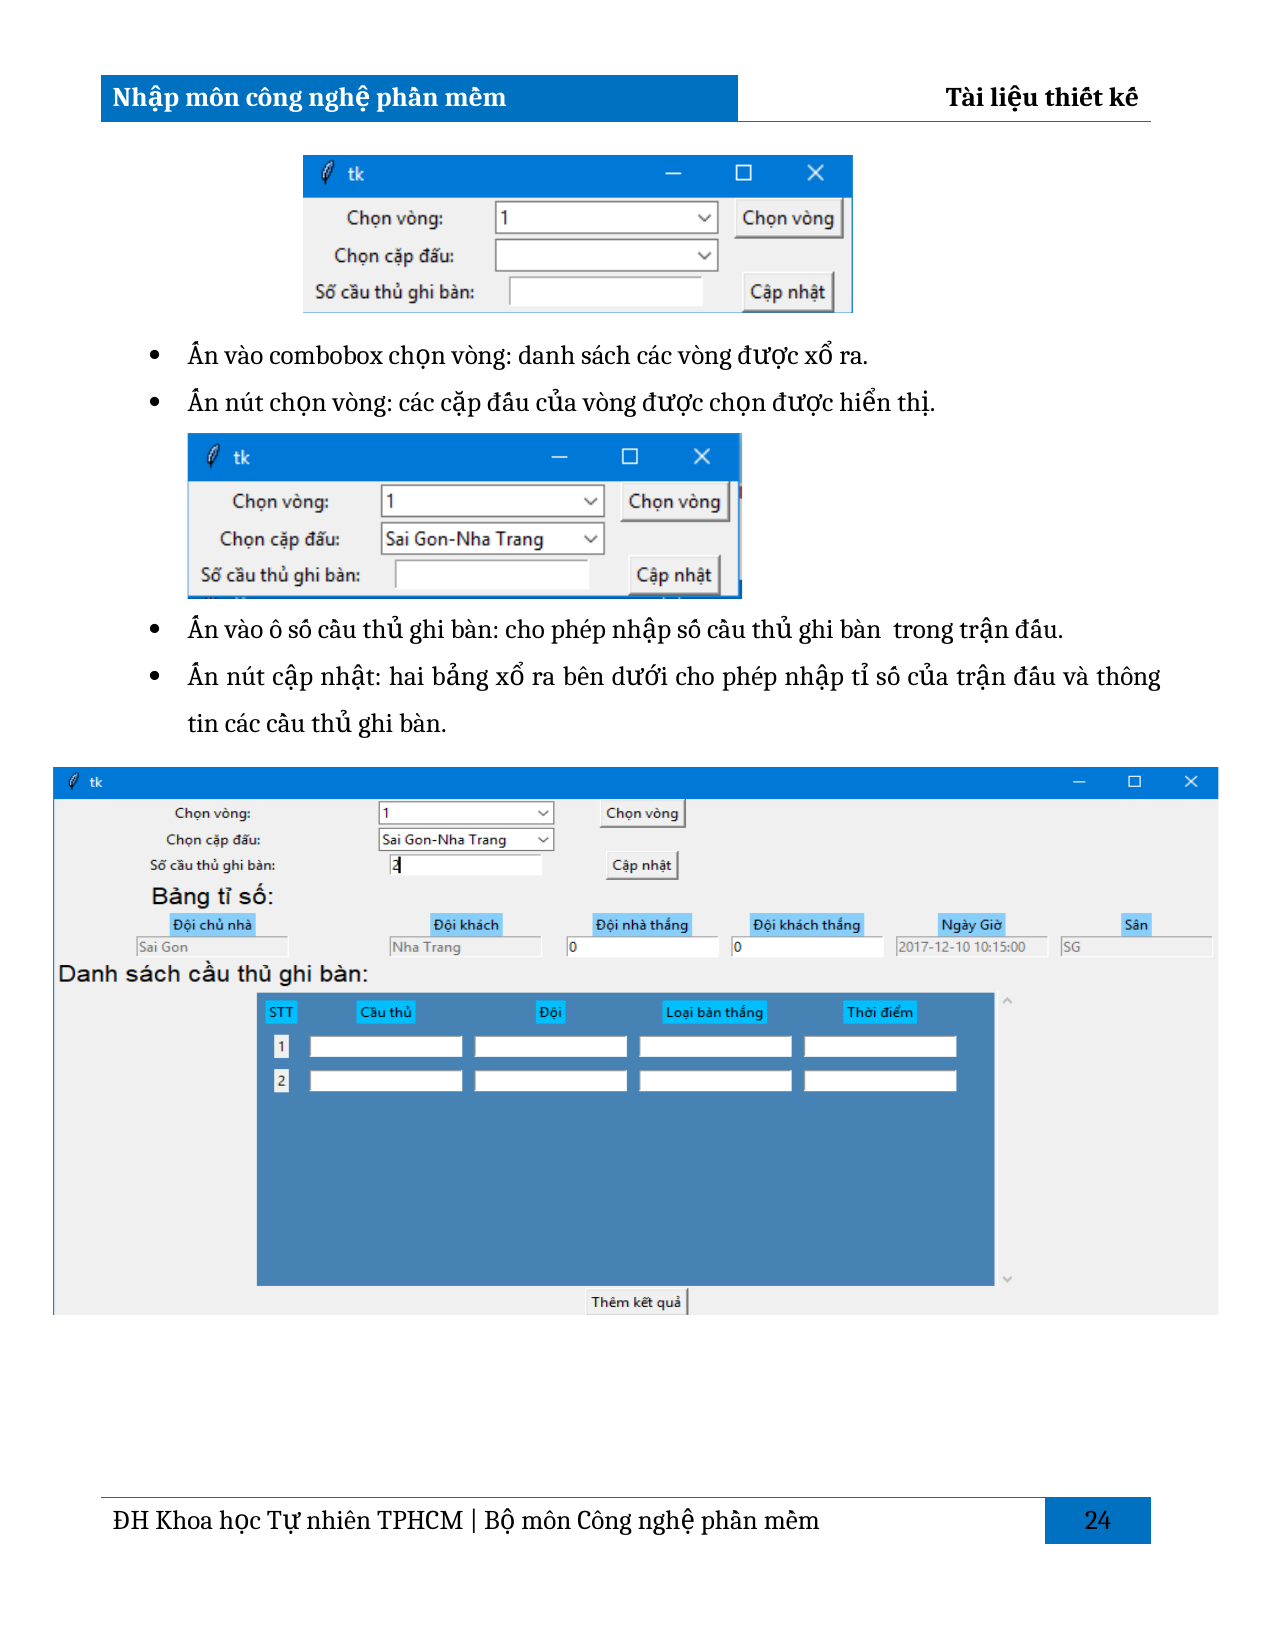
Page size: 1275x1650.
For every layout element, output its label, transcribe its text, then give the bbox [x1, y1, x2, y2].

list Ấn nút chọn vòng: các cặp đấu của vòng được chọn được hiển thị. [150, 387, 1162, 418]
list Ấn vào ô số cầu thủ ghi bàn: cho phép nhập số cầu thủ ghi bàn trong trận đấu. [150, 614, 1162, 646]
picture [303, 155, 854, 313]
list Ấn nút cập nhật: hai bảng xổ ra bên dưới cho phép nhập tỉ số của trận đấu và thông tin các cầu thủ ghi bàn. [150, 661, 1162, 739]
picture [187, 433, 743, 599]
list Ấn vào combobox chọn vòng: danh sách các vòng được xổ ra. [150, 340, 1162, 371]
picture [53, 767, 1218, 1315]
